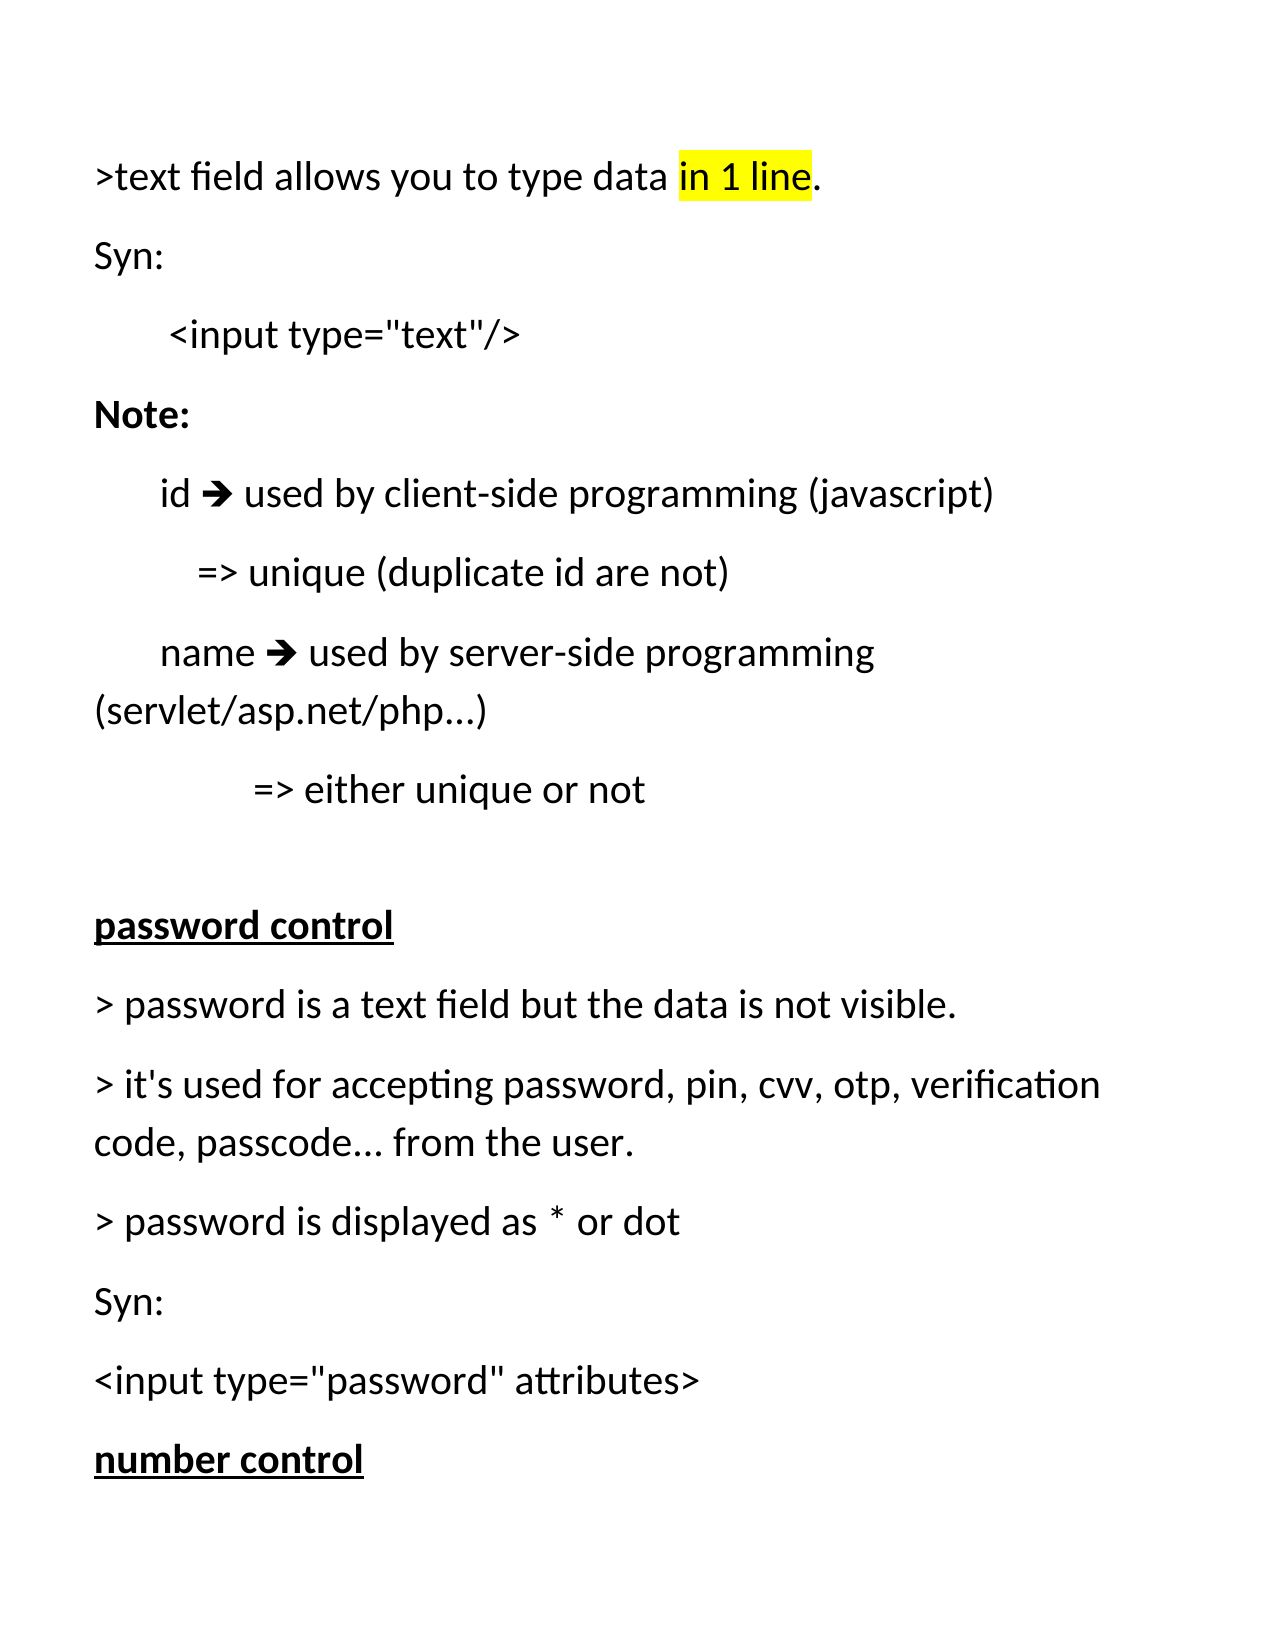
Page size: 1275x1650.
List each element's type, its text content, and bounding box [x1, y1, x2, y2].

text => either unique or not [94, 763, 1181, 814]
text <input type="password" attributes> [94, 1354, 1181, 1405]
text >text field allows you to type data in 1 line. [812, 150, 1181, 201]
text Syn: [94, 229, 1181, 280]
text > password is a text field but the data is not visible. [94, 978, 1181, 1029]
text > it's used for accepting password, pin, cvv, otp, verification code, passcode... from the user. [94, 1058, 1181, 1167]
text Syn: [94, 1274, 1181, 1325]
text password control [94, 899, 1181, 950]
text <input type="text"/> [94, 308, 1181, 359]
text >text field allows you to type data in 1 line. [94, 150, 679, 201]
text id 🡺 used by client-side programming (javascript) [94, 467, 1181, 518]
text Note: [94, 388, 1181, 439]
text name 🡺 used by server-side programming (servlet/asp.net/php...) [94, 626, 1181, 735]
text number control [94, 1433, 1181, 1484]
text > password is displayed as * or dot [94, 1195, 1181, 1246]
text => unique (duplicate id are not) [94, 546, 1181, 597]
